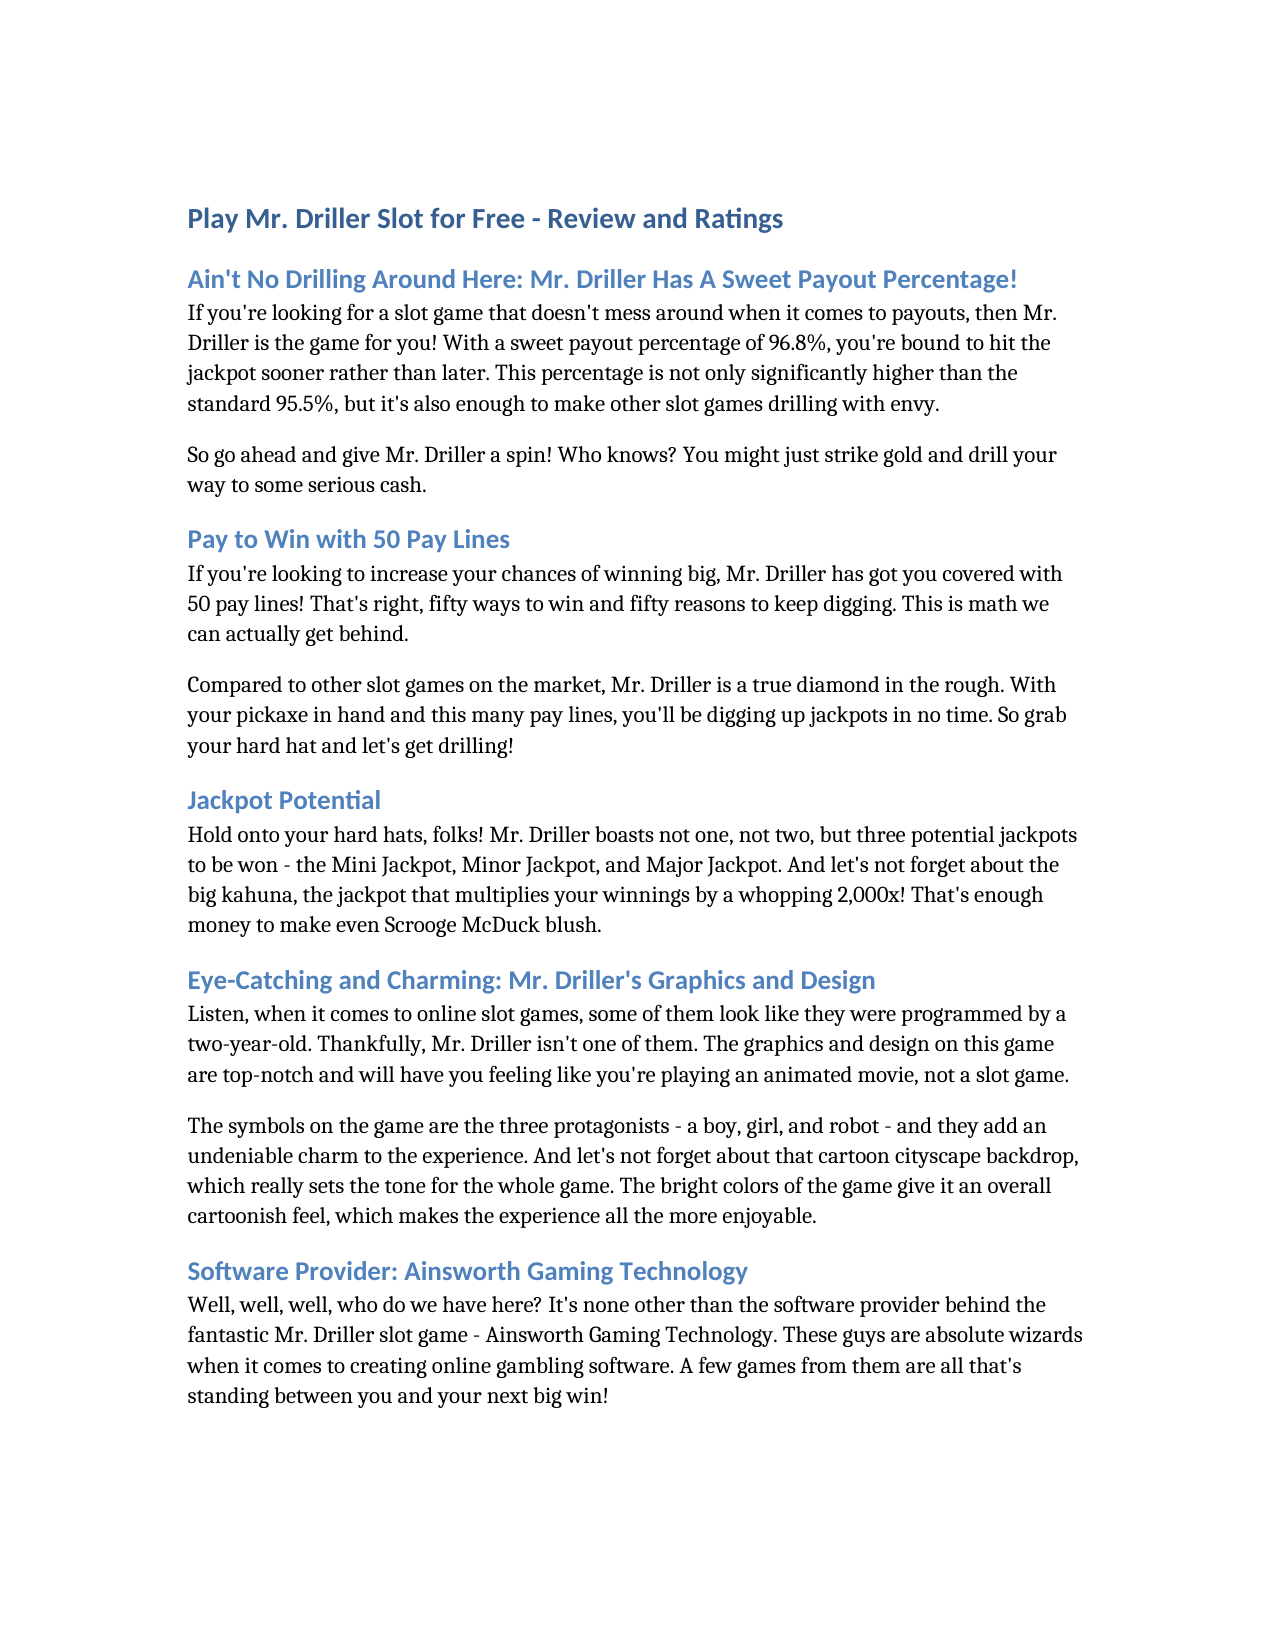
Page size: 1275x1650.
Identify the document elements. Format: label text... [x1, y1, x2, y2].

text Listen, when it comes to online slot games, some of them look like they were programmed by a two-year-old. Thankfully, Mr. Driller isn't one of them. The graphics and design on this game are top-notch and will have you feeling like you're playing an animated movie, not a slot game. [187, 1001, 1087, 1088]
subtitle Software Provider: Ainsworth Gaming Technology [187, 1254, 1087, 1287]
subtitle Eye-Catching and Charming: Mr. Driller's Graphics and Design [187, 963, 1087, 996]
subtitle Pay to Win with 50 Pay Lines [187, 523, 1087, 556]
subtitle Play Mr. Driller Slot for Free - Review and Ratings [187, 200, 1087, 236]
text Well, well, well, who do we have here? It's none other than the software provider behind the fantastic Mr. Driller slot game - Ainsworth Gaming Technology. These guys are absolute wizards when it comes to creating online gambling software. A few games from them are all that's standing between you and your next big win! [187, 1292, 1087, 1409]
text So go ahead and give Mr. Driller a spin! Who knows? You might just strike gold and drill your way to some serious cash. [187, 441, 1087, 498]
subtitle Jackpot Potential [187, 783, 1087, 816]
text Hold onto your hard hats, folks! Mr. Driller boasts not one, not two, but three potential jackpots to be won - the Mini Jackpot, Minor Jackpot, and Major Jackpot. And let's not forget about the big kahuna, the jackpot that multiplies your winnings by a whopping 2,000x! That's enough money to make even Scrooge McDuck blush. [187, 821, 1087, 938]
text If you're looking to increase your chances of winning big, Mr. Driller has got you covered with 50 pay lines! That's right, fifty ways to win and fifty reasons to keep digging. This is math we can actually get behind. [187, 561, 1087, 647]
text If you're looking for a slot game that doesn't mess around when it comes to payouts, then Mr. Driller is the game for you! With a sweet payout percentage of 96.8%, you're bound to hit the jackpot sooner rather than later. This percentage is not only significantly higher than the standard 95.5%, but it's also enough to make other slot games drilling with envy. [187, 300, 1087, 417]
text The symbols on the game are the three protagonists - a boy, girl, and robot - and they add an undeniable charm to the experience. And let's not forget about that cartoon cityscape backdrop, which really sets the tone for the whole game. The bright colors of the game give it an overall cartoonish feel, which makes the experience all the more enjoyable. [187, 1112, 1087, 1229]
subtitle Ain't No Drilling Around Here: Mr. Driller Has A Sweet Payout Percentage! [187, 262, 1087, 295]
text Compared to other slot games on the market, Mr. Driller is a true diamond in the rough. With your pickaxe in hand and this many pay lines, you'll be digging up jackpots in no time. So grab your hard hat and let's get drilling! [187, 672, 1087, 759]
